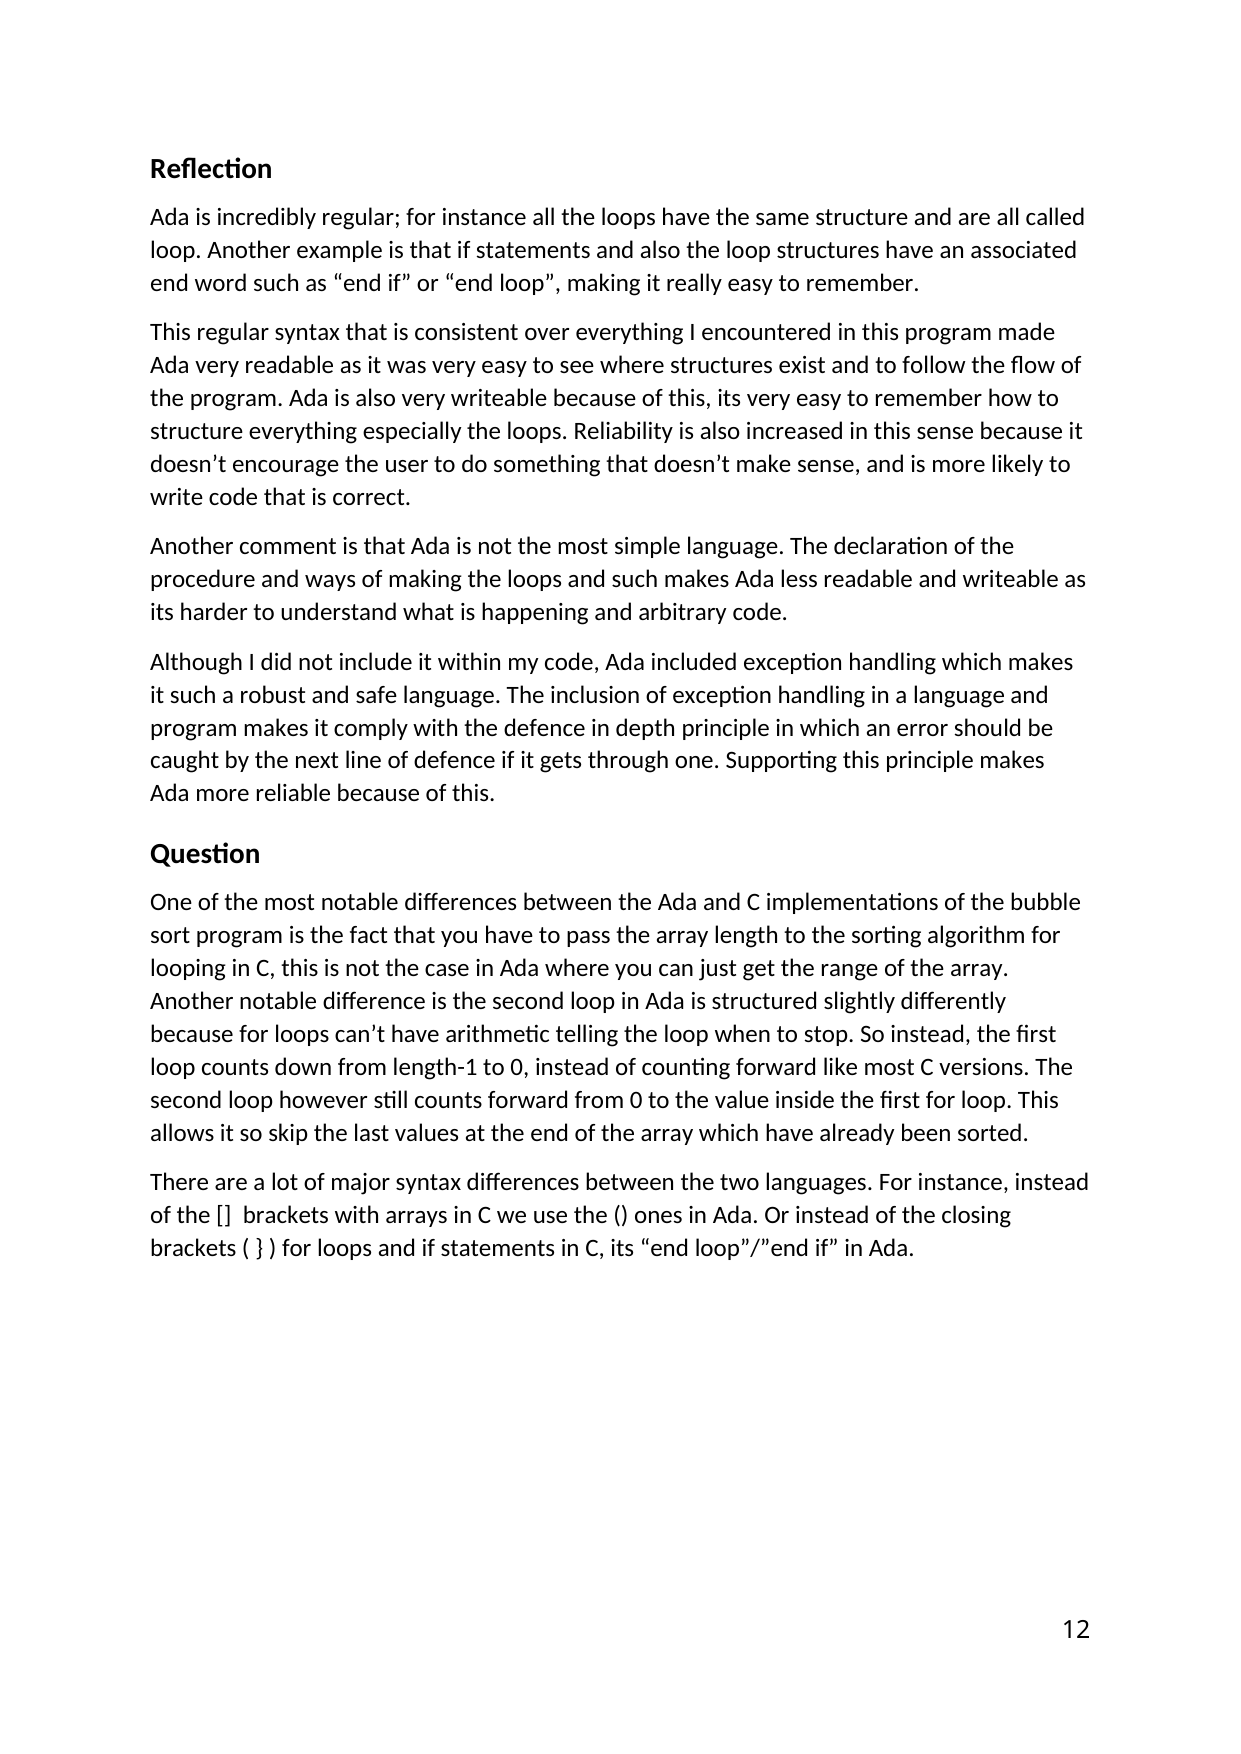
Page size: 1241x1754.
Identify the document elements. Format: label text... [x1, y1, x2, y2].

subtitle Reflection [150, 150, 1090, 186]
text Ada is incredibly regular; for instance all the loops have the same structure and are all called loop. Another example is that if statements and also the loop structures have an associated end word such as “end if” or “end loop”, making it really easy to remember. [150, 201, 1090, 297]
subtitle Question [150, 836, 1090, 871]
text Another comment is that Ada is not the most simple language. The declaration of the procedure and ways of making the loops and such makes Ada less readable and writeable as its harder to understand what is happening and arbitrary code. [150, 531, 1090, 627]
text There are a lot of major syntax differences between the two languages. For instance, instead of the [] brackets with arrays in C we use the () ones in Ada. Or instead of the closing brackets ( } ) for loops and if statements in C, its “end loop”/”end if” in Ada. [150, 1166, 1090, 1263]
text Although I did not include it within my code, Ada included exception handling which makes it such a robust and safe language. The inclusion of exception handling in a language and program makes it comply with the defence in depth principle in which an error should be caught by the next line of defence if it gets through one. Supporting this principle makes Ada more reliable because of this. [150, 646, 1090, 808]
text One of the most notable differences between the Ada and C implementations of the bubble sort program is the fact that you have to pass the array length to the sorting algorithm for looping in C, this is not the case in Ada where you can just get the range of the array. Another notable difference is the second loop in Ada is structured slightly differently because for loops can’t have arithmetic telling the loop when to stop. So instead, the first loop counts down from length-1 to 0, instead of counting forward like most C versions. The second loop however still counts forward from 0 to the value inside the first for loop. This allows it so skip the last values at the end of the array which have already been sorted. [150, 886, 1090, 1147]
text This regular syntax that is consistent over everything I encountered in this program made Ada very readable as it was very easy to see where structures exist and to follow the flow of the program. Ada is also very writeable because of this, its very easy to remember how to structure everything especially the loops. Reliability is also increased in this sense because it doesn’t encourage the user to do something that doesn’t make sense, and is more likely to write code that is correct. [150, 316, 1090, 511]
